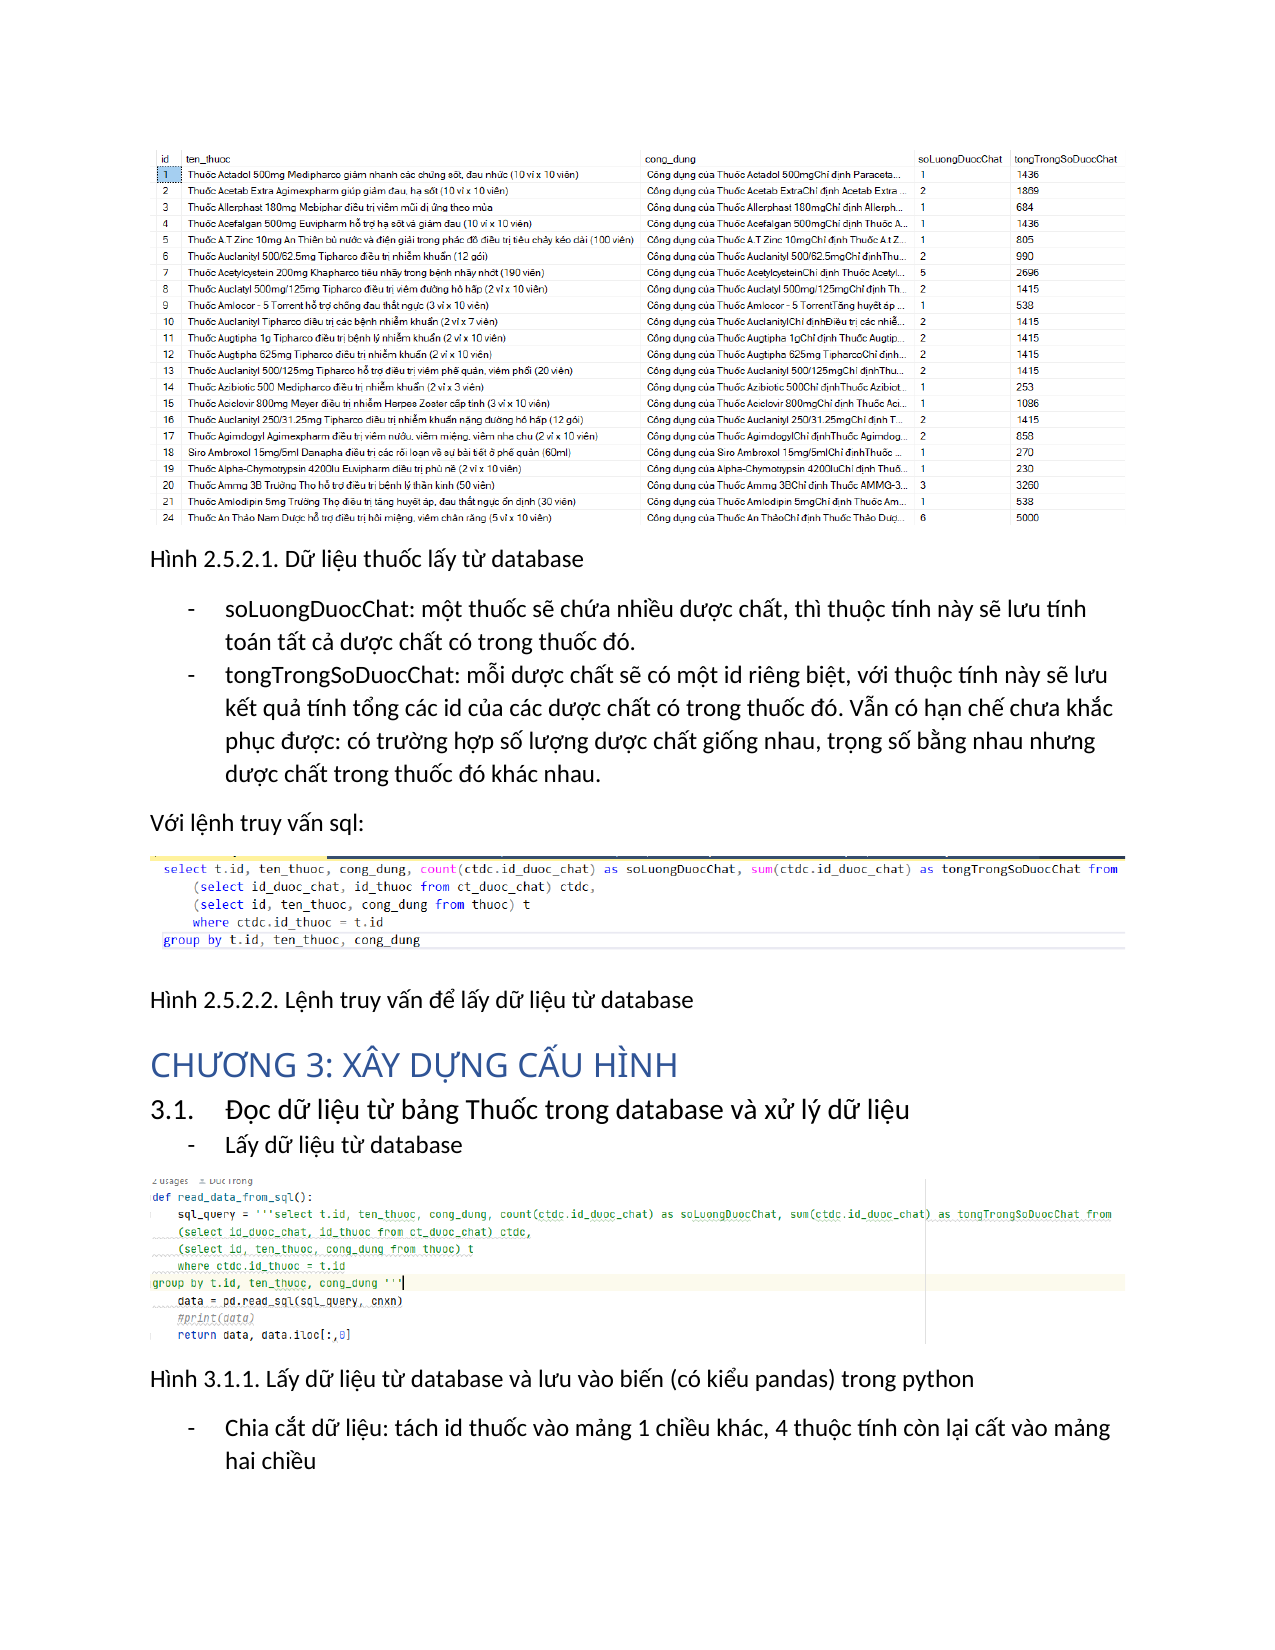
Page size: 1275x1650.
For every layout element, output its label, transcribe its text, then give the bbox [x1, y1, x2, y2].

subtitle CHƯƠNG 3: XÂY DỰNG CẤU HÌNH [150, 1042, 1125, 1087]
picture [150, 150, 1125, 525]
picture [150, 1179, 1125, 1344]
text Với lệnh truy vấn sql: [150, 807, 1125, 838]
picture [150, 856, 1125, 966]
text Hình 3.1.1. Lấy dữ liệu từ database và lưu vào biến (có kiểu pandas) trong python [150, 1363, 1125, 1393]
text Hình 2.5.2.1. Dữ liệu thuốc lấy từ database [150, 543, 1125, 574]
list Đọc dữ liệu từ bảng Thuốc trong database và xử lý dữ liệu [150, 1091, 1125, 1127]
list Lấy dữ liệu từ database [187, 1129, 1125, 1160]
list soLuongDuocChat: một thuốc sẽ chứa nhiều dược chất, thì thuộc tính này sẽ lưu tính toán tất cả dược chất có trong thuốc đó. [187, 593, 1125, 657]
list Chia cắt dữ liệu: tách id thuốc vào mảng 1 chiều khác, 4 thuộc tính còn lại cất vào mảng hai chiều [187, 1412, 1125, 1476]
list tongTrongSoDuocChat: mỗi dược chất sẽ có một id riêng biệt, với thuộc tính này sẽ lưu kết quả tính tổng các id của các dược chất có trong thuốc đó. Vẫn có hạn chế chưa khắc phục được: có trường hợp số lượng dược chất giống nhau, trọng số bằng nhau nhưng dược chất trong thuốc đó khác nhau. [187, 659, 1125, 788]
text Hình 2.5.2.2. Lệnh truy vấn để lấy dữ liệu từ database [150, 984, 1125, 1015]
